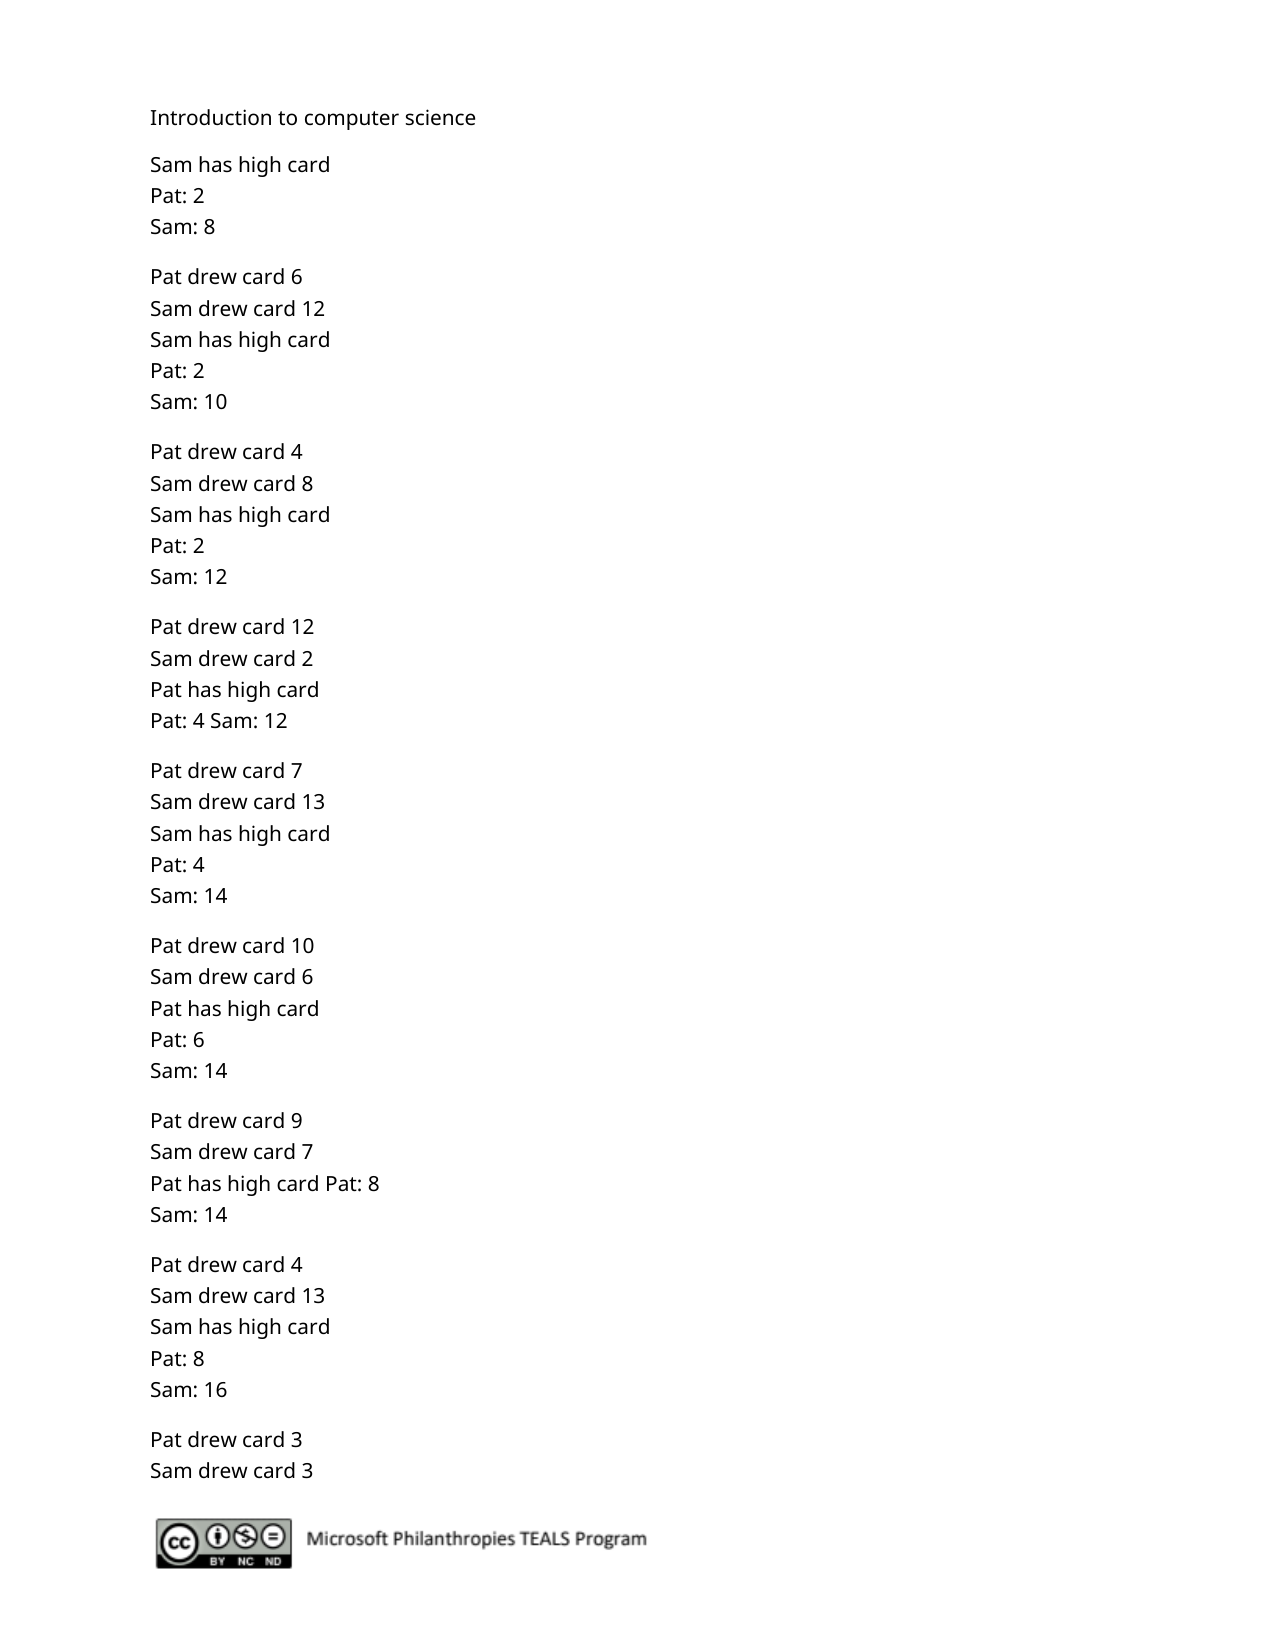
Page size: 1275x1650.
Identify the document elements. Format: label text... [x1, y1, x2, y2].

text Pat drew card 10 Sam drew card 6 Pat has high card Pat: 6 Sam: 14 [150, 931, 1125, 1085]
text Pat drew card 4 Sam drew card 13 Sam has high card Pat: 8 Sam: 16 [150, 1250, 1125, 1403]
text Pat drew card 13 Sam drew card 14 Sam has high card Pat: 2 Sam: 8 [150, 150, 1125, 241]
text Pat drew card 7 Sam drew card 13 Sam has high card Pat: 4 Sam: 14 [150, 756, 1125, 910]
text Pat drew card 4 Sam drew card 8 Sam has high card Pat: 2 Sam: 12 [150, 437, 1125, 591]
picture [150, 1511, 659, 1575]
text Pat drew card 9 Sam drew card 7 Pat has high card Pat: 8 Sam: 14 [150, 1106, 1125, 1228]
text Pat drew card 6 Sam drew card 12 Sam has high card Pat: 2 Sam: 10 [150, 262, 1125, 416]
text Pat drew card 12 Sam drew card 2 Pat has high card Pat: 4 Sam: 12 [150, 612, 1125, 735]
text Pat drew card 3 Sam drew card 3 War Pat: 8 Sam: 16 [150, 1425, 1125, 1485]
